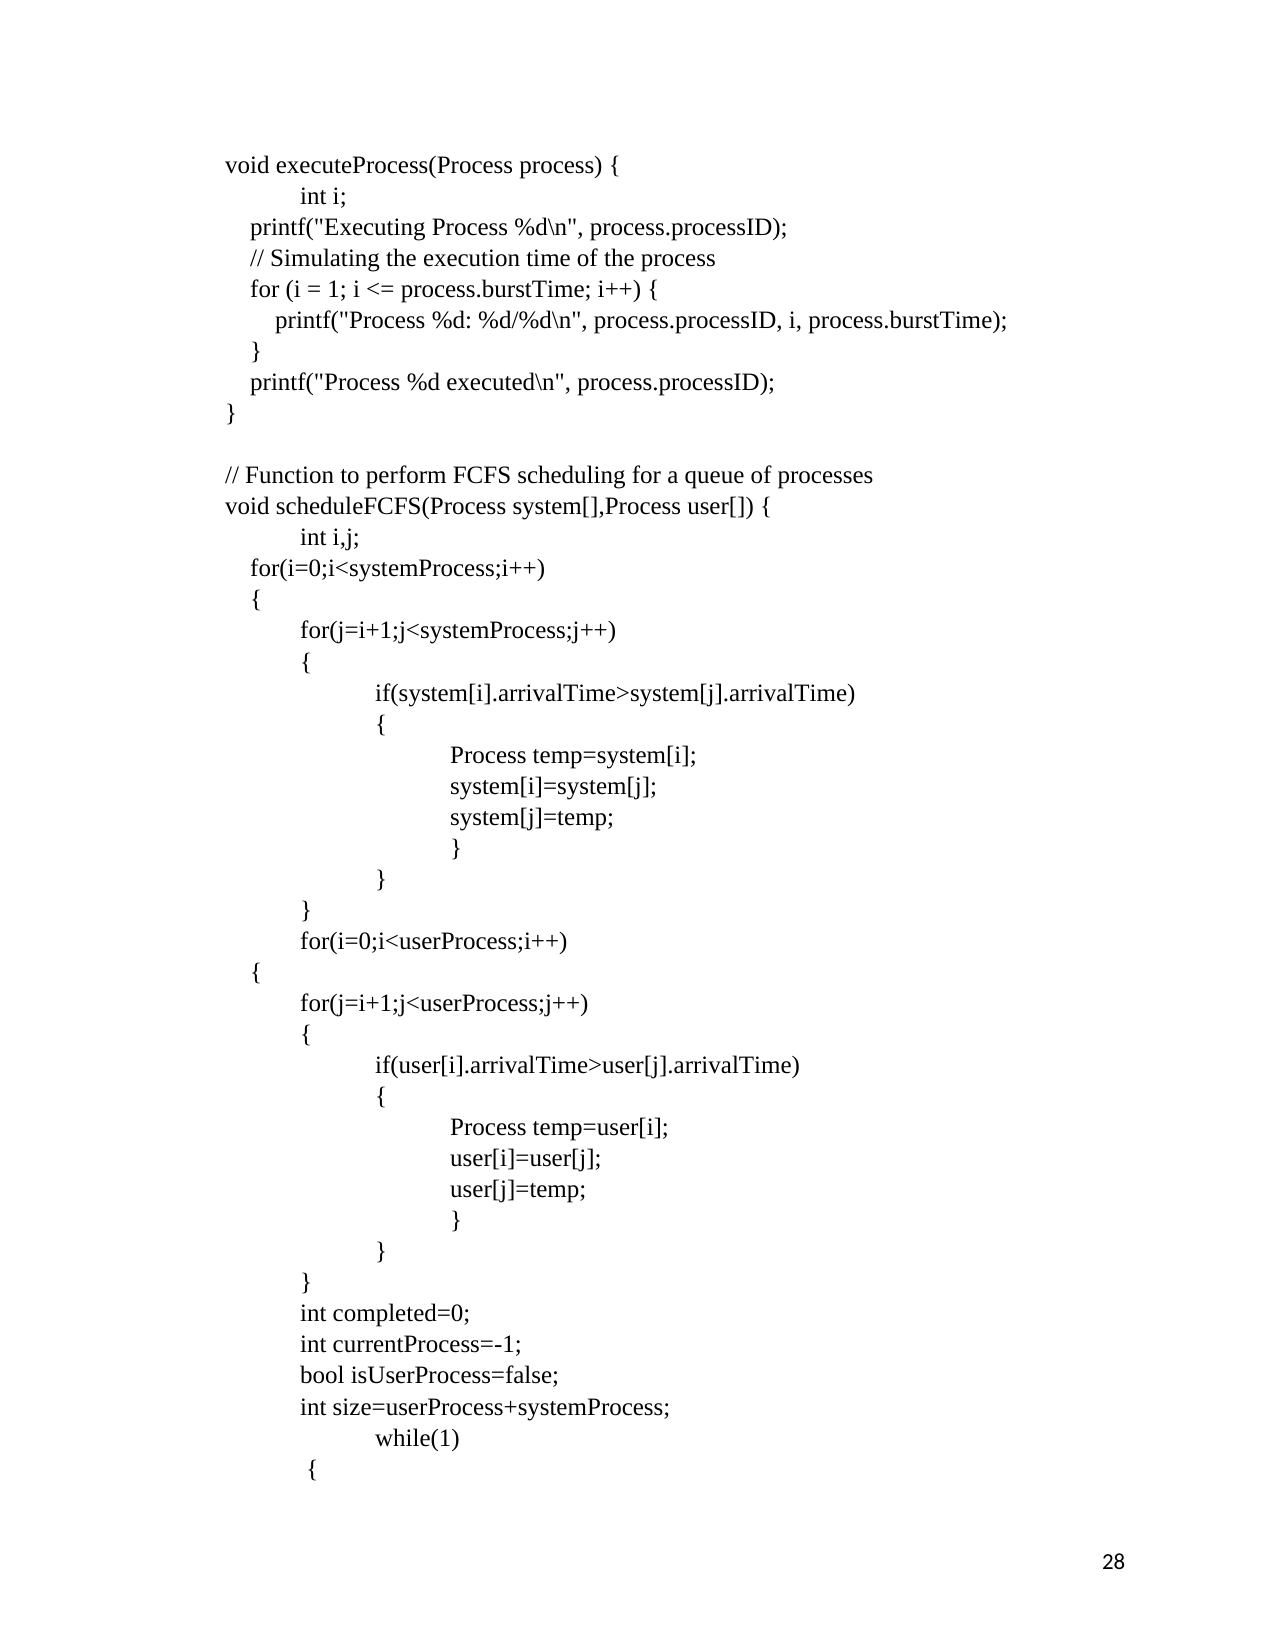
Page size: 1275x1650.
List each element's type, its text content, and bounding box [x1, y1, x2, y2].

text bool isUserProcess=false; [225, 1361, 1125, 1389]
text for(j=i+1;j<userProcess;j++) [225, 988, 1125, 1017]
text } [225, 1267, 1125, 1296]
text void executeProcess(Process process) { [225, 150, 1125, 179]
text { [225, 1019, 1125, 1048]
text } [225, 833, 1125, 862]
text int i; [225, 181, 1125, 210]
text } [225, 1236, 1125, 1265]
text } [225, 336, 1125, 365]
text printf("Process %d: %d/%d\n", process.processID, i, process.burstTime); [225, 305, 1125, 334]
text printf("Executing Process %d\n", process.processID); [225, 212, 1125, 241]
text printf("Process %d executed\n", process.processID); [225, 367, 1125, 396]
text // Simulating the execution time of the process [225, 243, 1125, 272]
text { [225, 647, 1125, 675]
text user[i]=user[j]; [225, 1143, 1125, 1172]
text int currentProcess=-1; [225, 1329, 1125, 1358]
text } [225, 1205, 1125, 1234]
text system[i]=system[j]; [225, 771, 1125, 799]
text for(i=0;i<userProcess;i++) [225, 926, 1125, 955]
text Process temp=system[i]; [225, 740, 1125, 768]
text system[j]=temp; [225, 802, 1125, 831]
text for(i=0;i<systemProcess;i++) [225, 553, 1125, 582]
text int i,j; [225, 522, 1125, 551]
text for (i = 1; i <= process.burstTime; i++) { [225, 274, 1125, 303]
text { [225, 1454, 1125, 1482]
text // Function to perform FCFS scheduling for a queue of processes [225, 460, 1125, 489]
text if(user[i].arrivalTime>user[j].arrivalTime) [225, 1050, 1125, 1079]
text int size=userProcess+systemProcess; [225, 1392, 1125, 1420]
text } [225, 895, 1125, 924]
text { [225, 957, 1125, 986]
text for(j=i+1;j<systemProcess;j++) [225, 616, 1125, 644]
text int completed=0; [225, 1298, 1125, 1327]
text { [225, 709, 1125, 737]
text { [225, 1081, 1125, 1110]
text Process temp=user[i]; [225, 1112, 1125, 1141]
text while(1) [225, 1423, 1125, 1451]
text user[j]=temp; [225, 1174, 1125, 1203]
text { [225, 584, 1125, 613]
text void scheduleFCFS(Process system[],Process user[]) { [225, 491, 1125, 520]
text } [225, 398, 1125, 427]
text } [225, 864, 1125, 893]
text if(system[i].arrivalTime>system[j].arrivalTime) [225, 678, 1125, 706]
